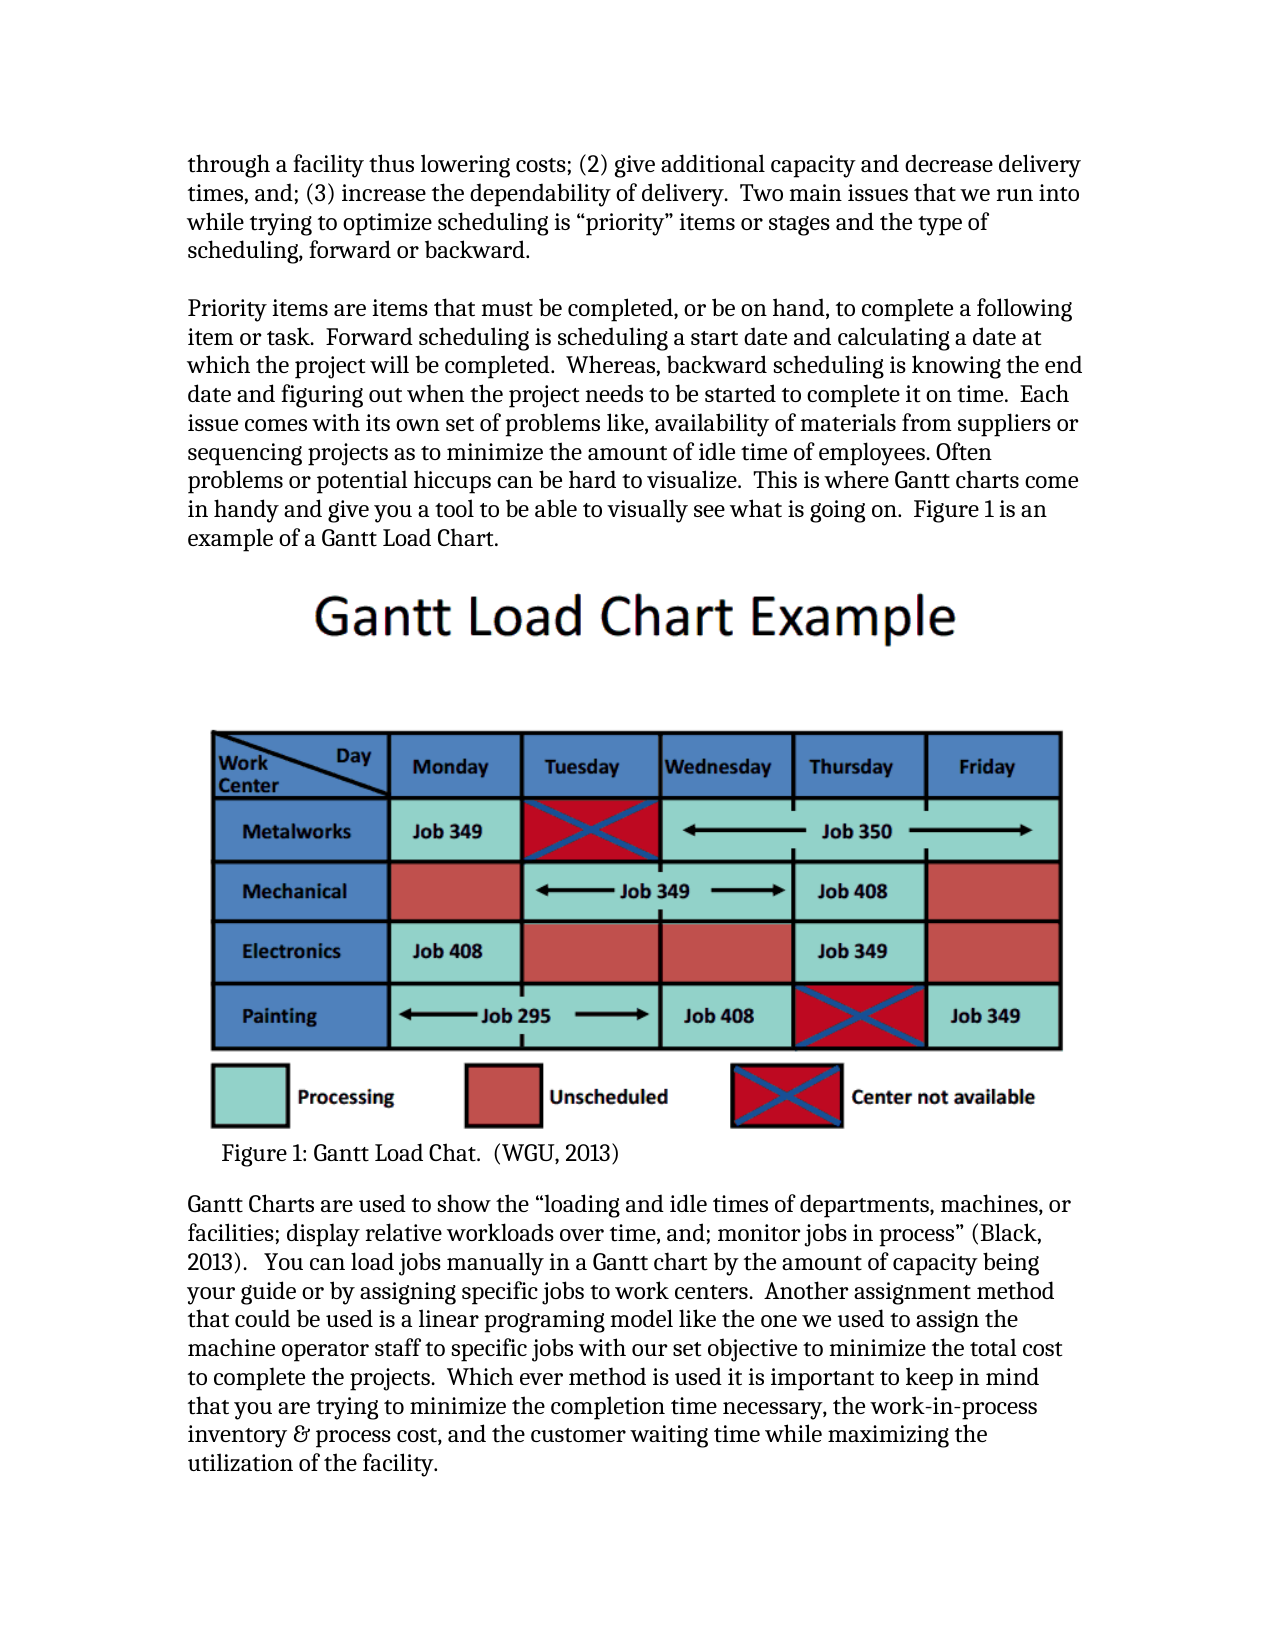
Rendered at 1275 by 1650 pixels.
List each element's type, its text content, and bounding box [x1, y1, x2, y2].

text Priority items are items that must be completed, or be on hand, to complete a following item or task. Forward scheduling is scheduling a start date and calculating a date at which the project will be completed. Whereas, backward scheduling is knowing the end date and figuring out when the project needs to be started to complete it on time. Each issue comes with its own set of problems like, availability of materials from suppliers or sequencing projects as to minimize the amount of idle time of employees. Often problems or potential hiccups can be hard to visualize. This is where Gantt charts come in handy and give you a tool to be able to visually see what is going on. Figure 1 is an example of a Gantt Load Chart. [187, 294, 1087, 552]
picture [187, 588, 1083, 1167]
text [187, 150, 1087, 265]
